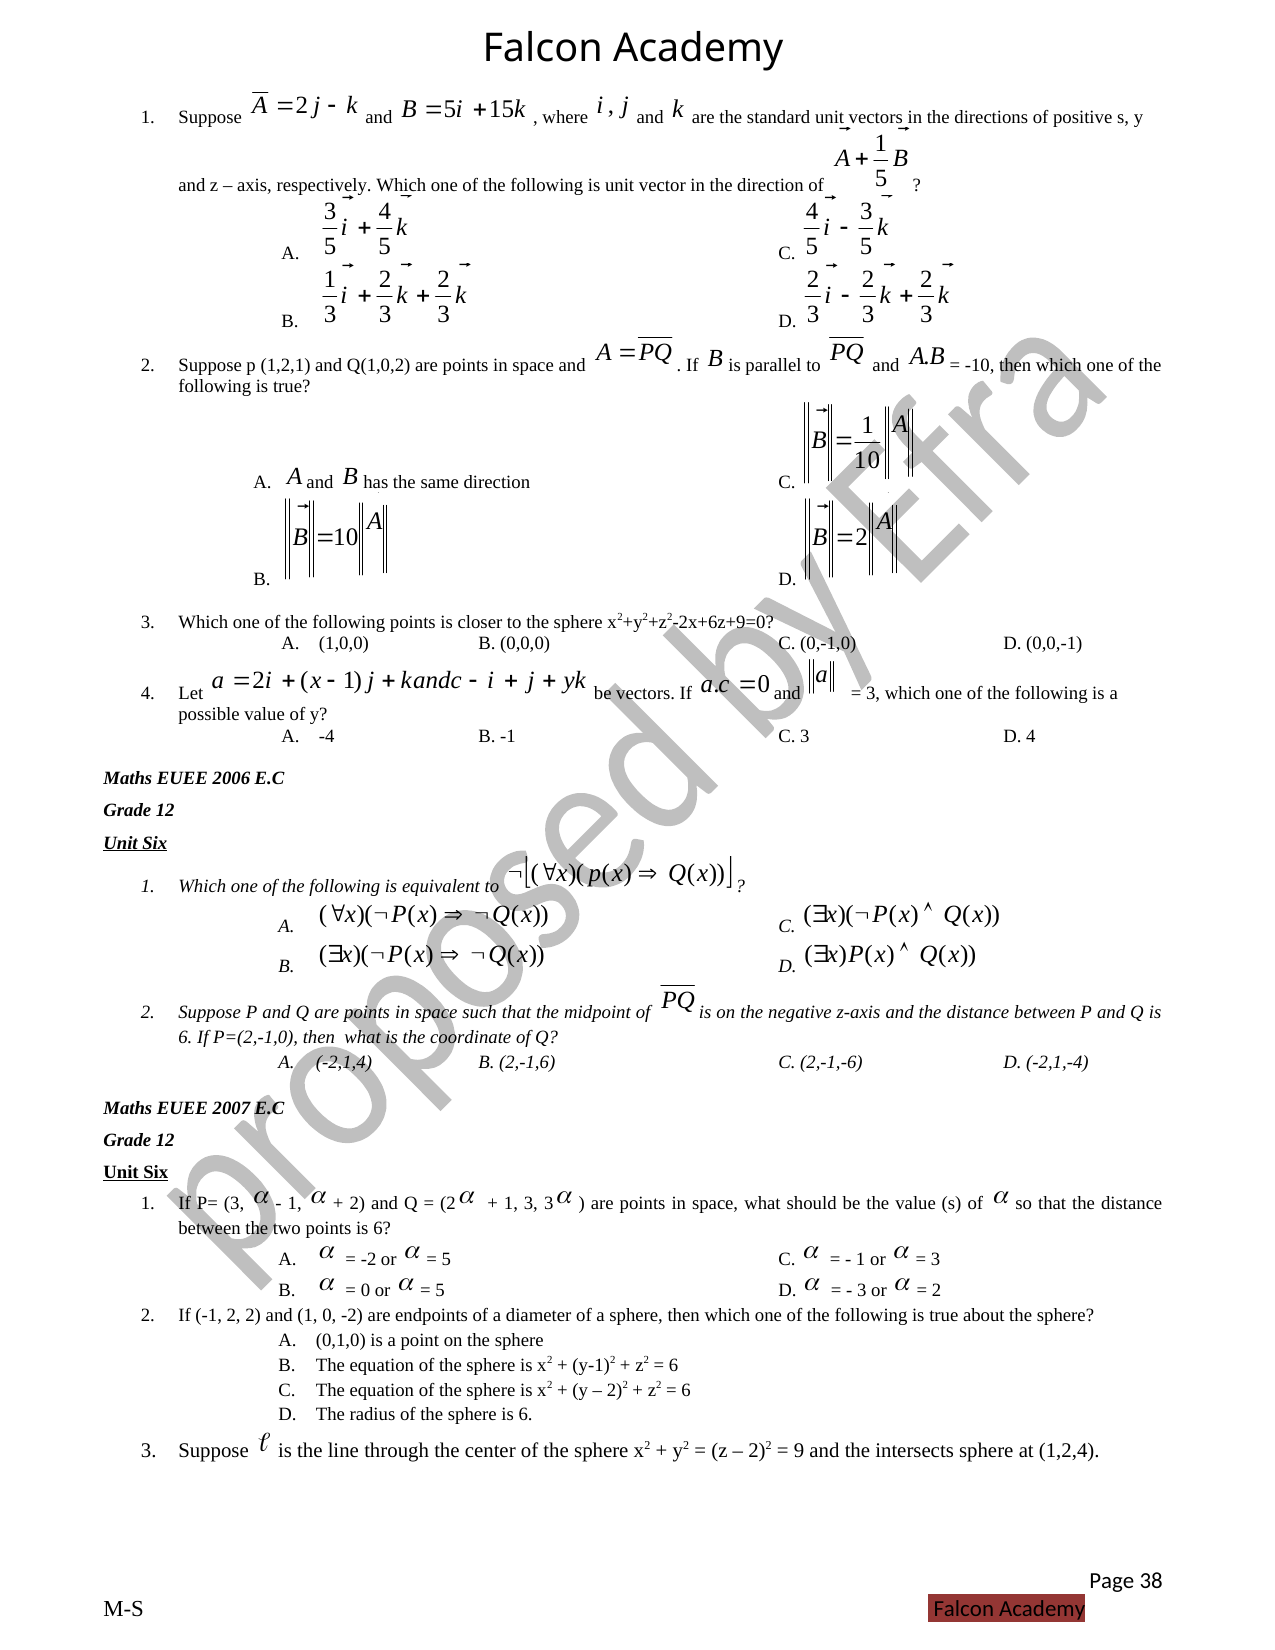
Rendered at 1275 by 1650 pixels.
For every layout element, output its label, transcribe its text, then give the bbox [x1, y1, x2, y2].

list Which one of the following points is closer to the sphere x2+y2+z2-2x+6z+9=0? [141, 611, 1162, 632]
list The radius of the sphere is 6. [278, 1403, 1162, 1425]
text Unit Six [103, 832, 1162, 853]
text Grade 12 [103, 799, 1162, 821]
list If P= (3, - 1, + 2) and Q = (2 + 1, 3, 3) are points in space, what should be the value (s) of so that the distance between the two points is 6? [141, 1186, 1162, 1238]
list -4 B. -1 C. 3 D. 4 [281, 725, 1162, 746]
list Let be vectors. If and = 3, which one of the following is a possible value of y? [141, 654, 1162, 725]
text Maths EUEE 2007 E.C [103, 1097, 1162, 1118]
list Suppose and , where and are the standard unit vectors in the directions of positive s, y and z – axis, respectively. Which one of the following is unit vector in the direction of ? [141, 84, 1162, 196]
text Grade 12 [103, 1129, 1162, 1151]
list = -2 or = 5 C. = - 1 or = 3 [278, 1242, 1162, 1269]
list and has the same direction C. [253, 397, 1162, 493]
list Suppose is the line through the center of the sphere x2 + y2 = (z – 2)2 = 9 and the intersects sphere at (1,2,4). [141, 1428, 1162, 1462]
list D. [281, 264, 1162, 332]
list (0,1,0) is a point on the sphere [278, 1329, 1162, 1350]
text Unit Six [103, 1161, 1162, 1183]
list Suppose p (1,2,1) and Q(1,0,2) are points in space and . If is parallel to and = -10, then which one of the following is true? [141, 332, 1162, 397]
list D. [253, 493, 1162, 589]
list The equation of the sphere is x2 + (y – 2)2 + z2 = 6 [278, 1378, 1162, 1400]
list D. [278, 940, 1162, 977]
list Suppose P and Q are points in space such that the midpoint of is on the negative z-axis and the distance between P and Q is 6. If P=(2,-1,0), then what is the coordinate of Q? [141, 980, 1162, 1048]
list Which one of the following is equivalent to ? [141, 856, 1162, 896]
list The equation of the sphere is x2 + (y-1)2 + z2 = 6 [278, 1354, 1162, 1375]
list C. [281, 196, 1162, 264]
list C. [278, 900, 1162, 937]
list (1,0,0) B. (0,0,0) C. (0,-1,0) D. (0,0,-1) [281, 632, 1162, 654]
list (-2,1,4) B. (2,-1,6) C. (2,-1,-6) D. (-2,1,-4) [278, 1051, 1162, 1073]
list If (-1, 2, 2) and (1, 0, -2) are endpoints of a diameter of a sphere, then which one of the following is true about the sphere? [141, 1304, 1162, 1326]
list = 0 or = 5 D. = - 3 or = 2 [278, 1273, 1162, 1301]
text Maths EUEE 2006 E.C [103, 767, 1162, 789]
